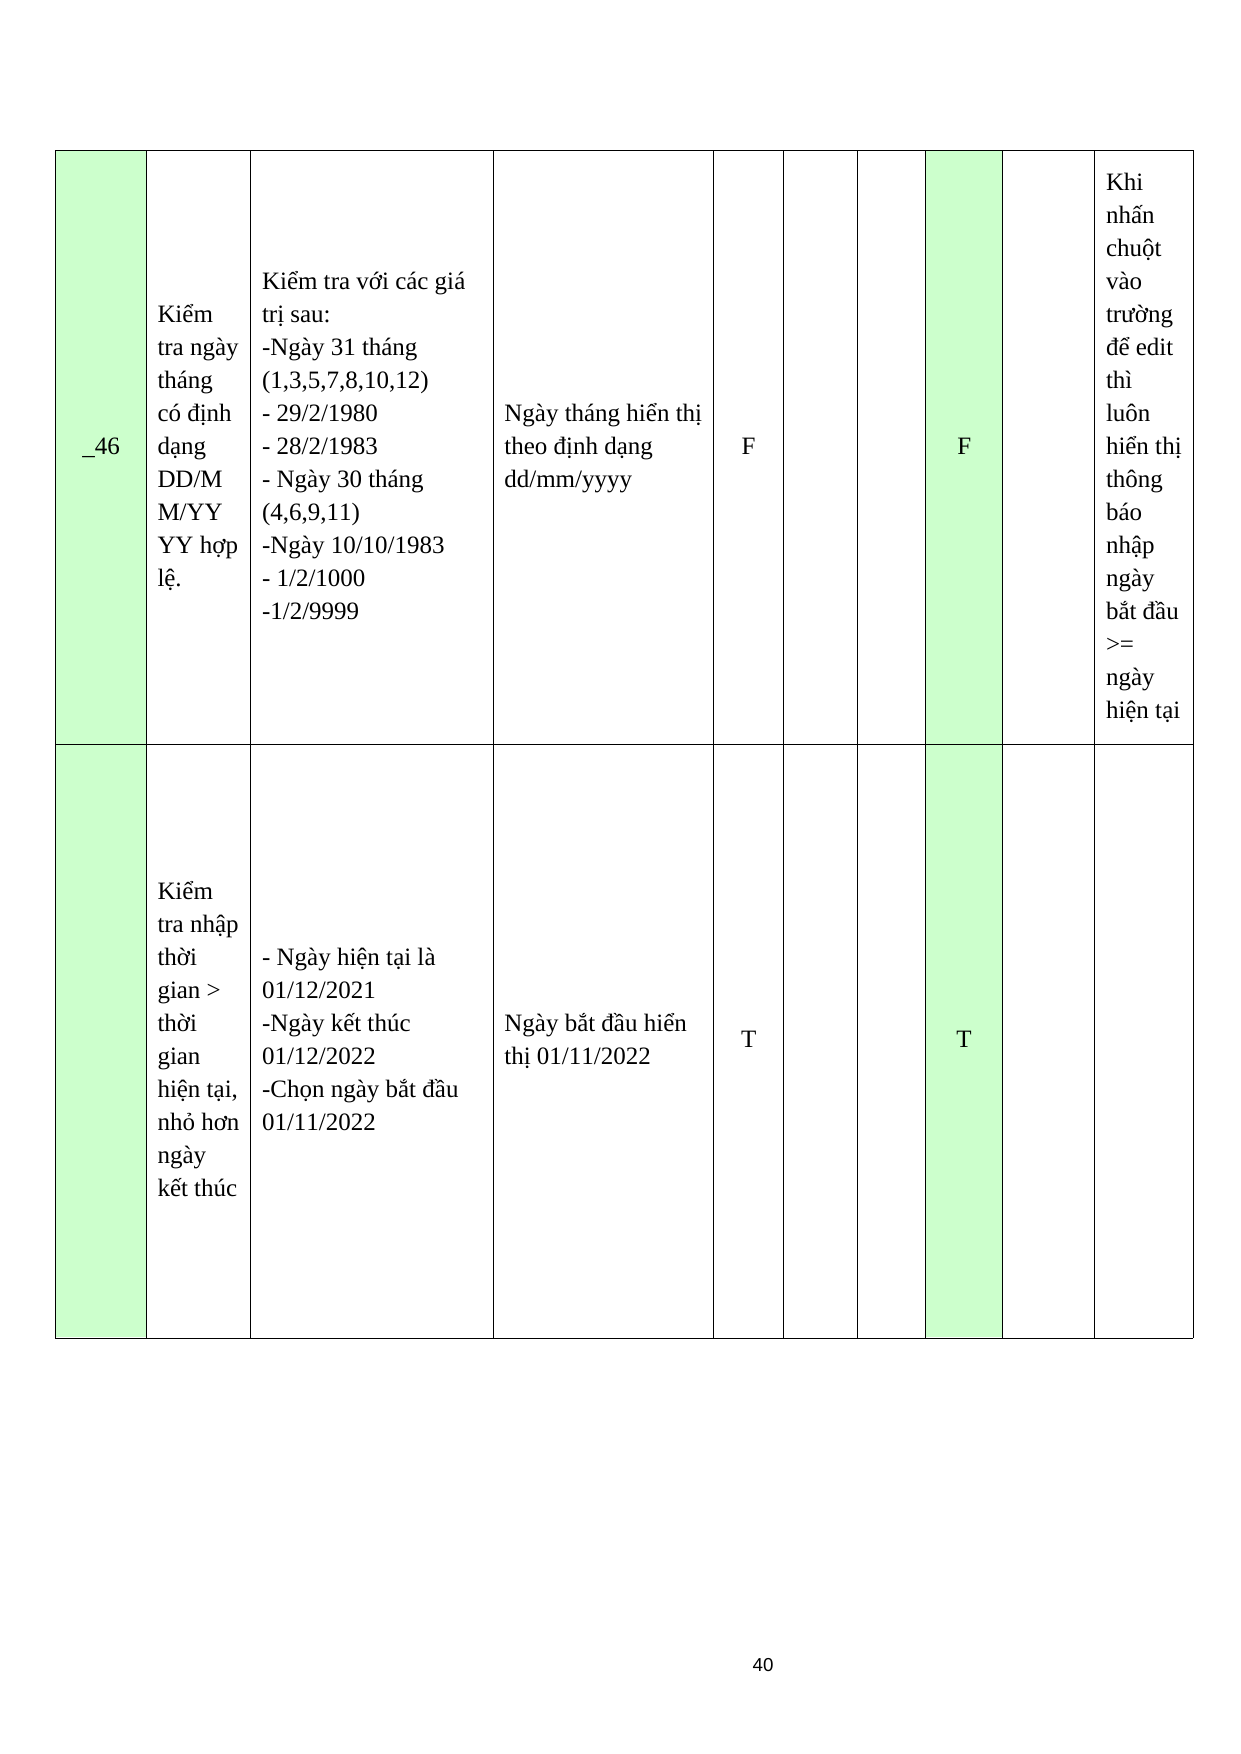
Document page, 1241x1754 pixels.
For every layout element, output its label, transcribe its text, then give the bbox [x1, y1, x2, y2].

table_cell Kiểm tra ngày tháng có định dạng DD/MM/YYYY hợp lệ. [147, 151, 250, 744]
table_cell [784, 151, 857, 744]
table_cell [56, 745, 146, 1337]
table_cell [1095, 745, 1193, 1337]
table_cell Ngày bắt đầu hiển thị 01/11/2022 [494, 745, 713, 1337]
table_cell _46 [56, 151, 146, 744]
table_cell - Ngày hiện tại là 01/12/2021 -Ngày kết thúc 01/12/2022 -Chọn ngày bắt đầu 01/11/2022 [251, 745, 493, 1337]
table_cell [1003, 745, 1094, 1337]
table_cell F [926, 151, 1002, 744]
table_cell F [714, 151, 783, 744]
table_cell [784, 745, 857, 1337]
table_cell T [926, 745, 1002, 1337]
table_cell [1095, 151, 1193, 744]
table_cell [858, 745, 925, 1337]
table_cell [858, 151, 925, 744]
table_cell Kiểm tra nhập thời gian > thời gian hiện tại, nhỏ hơn ngày kết thúc [147, 745, 250, 1337]
table_cell Kiểm tra với các giá trị sau: -Ngày 31 tháng (1,3,5,7,8,10,12) - 29/2/1980 - 28/2/1983 - Ngày 30 tháng (4,6,9,11) -Ngày 10/10/1983 - 1/2/1000 -1/2/9999 [251, 151, 493, 744]
table_cell [1003, 151, 1094, 744]
table_cell T [714, 745, 783, 1337]
table_cell Ngày tháng hiển thị theo định dạng dd/mm/yyyy [494, 151, 713, 744]
